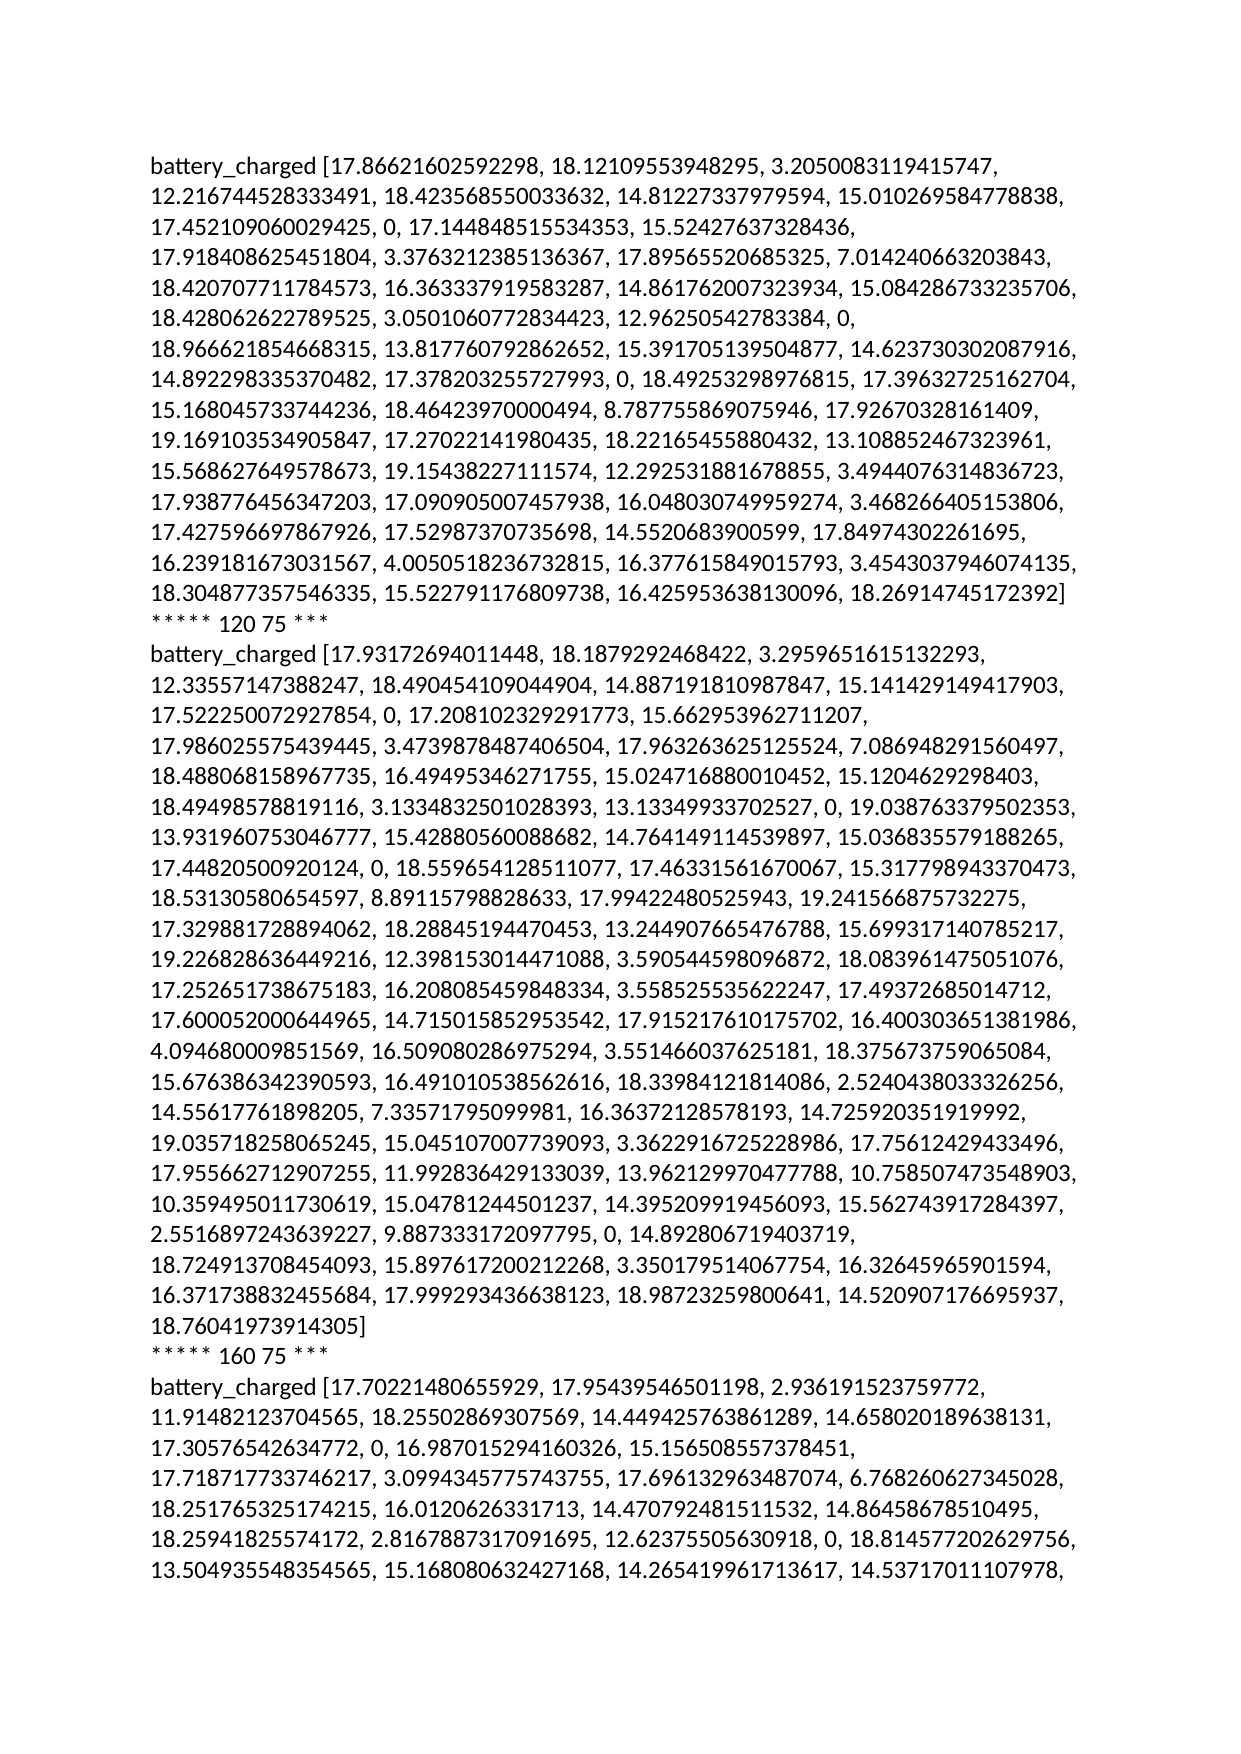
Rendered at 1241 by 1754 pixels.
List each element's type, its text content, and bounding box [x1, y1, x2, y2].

text battery_charged [17.93172694011448, 18.1879292468422, 3.2959651615132293, 12.33557147388247, 18.490454109044904, 14.887191810987847, 15.141429149417903, 17.522250072927854, 0, 17.208102329291773, 15.662953962711207, 17.986025575439445, 3.4739878487406504, 17.963263625125524, 7.086948291560497, 18.488068158967735, 16.49495346271755, 15.024716880010452, 15.1204629298403, 18.49498578819116, 3.1334832501028393, 13.13349933702527, 0, 19.038763379502353, 13.931960753046777, 15.42880560088682, 14.764149114539897, 15.036835579188265, 17.44820500920124, 0, 18.559654128511077, 17.46331561670067, 15.317798943370473, 18.53130580654597, 8.89115798828633, 17.99422480525943, 19.241566875732275, 17.329881728894062, 18.28845194470453, 13.244907665476788, 15.699317140785217, 19.226828636449216, 12.398153014471088, 3.590544598096872, 18.083961475051076, 17.252651738675183, 16.208085459848334, 3.558525535622247, 17.49372685014712, 17.600052000644965, 14.715015852953542, 17.915217610175702, 16.400303651381986, 4.094680009851569, 16.509080286975294, 3.551466037625181, 18.375673759065084, 15.676386342390593, 16.491010538562616, 18.33984121814086, 2.5240438033326256, 14.55617761898205, 7.33571795099981, 16.36372128578193, 14.725920351919992, 19.035718258065245, 15.045107007739093, 3.3622916725228986, 17.75612429433496, 17.955662712907255, 11.992836429133039, 13.962129970477788, 10.758507473548903, 10.359495011730619, 15.04781244501237, 14.395209919456093, 15.562743917284397, 2.5516897243639227, 9.887333172097795, 0, 14.892806719403719, 18.724913708454093, 15.897617200212268, 3.350179514067754, 16.32645965901594, 16.371738832455684, 17.999293436638123, 18.98723259800641, 14.520907176695937, 18.76041973914305] [150, 638, 1090, 1340]
text ***** 160 75 *** [150, 1340, 1090, 1371]
text ***** 120 75 *** [150, 608, 1090, 638]
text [150, 1371, 1090, 1584]
text battery_charged [17.86621602592298, 18.12109553948295, 3.2050083119415747, 12.216744528333491, 18.423568550033632, 14.81227337979594, 15.010269584778838, 17.452109060029425, 0, 17.144848515534353, 15.52427637328436, 17.918408625451804, 3.3763212385136367, 17.89565520685325, 7.014240663203843, 18.420707711784573, 16.363337919583287, 14.861762007323934, 15.084286733235706, 18.428062622789525, 3.0501060772834423, 12.96250542783384, 0, 18.966621854668315, 13.817760792862652, 15.391705139504877, 14.623730302087916, 14.892298335370482, 17.378203255727993, 0, 18.49253298976815, 17.39632725162704, 15.168045733744236, 18.46423970000494, 8.787755869075946, 17.92670328161409, 19.169103534905847, 17.27022141980435, 18.22165455880432, 13.108852467323961, 15.568627649578673, 19.15438227111574, 12.292531881678855, 3.4944076314836723, 17.938776456347203, 17.090905007457938, 16.048030749959274, 3.468266405153806, 17.427596697867926, 17.52987370735698, 14.5520683900599, 17.84974302261695, 16.239181673031567, 4.0050518236732815, 16.377615849015793, 3.4543037946074135, 18.304877357546335, 15.522791176809738, 16.425953638130096, 18.26914745172392] [150, 150, 1090, 608]
